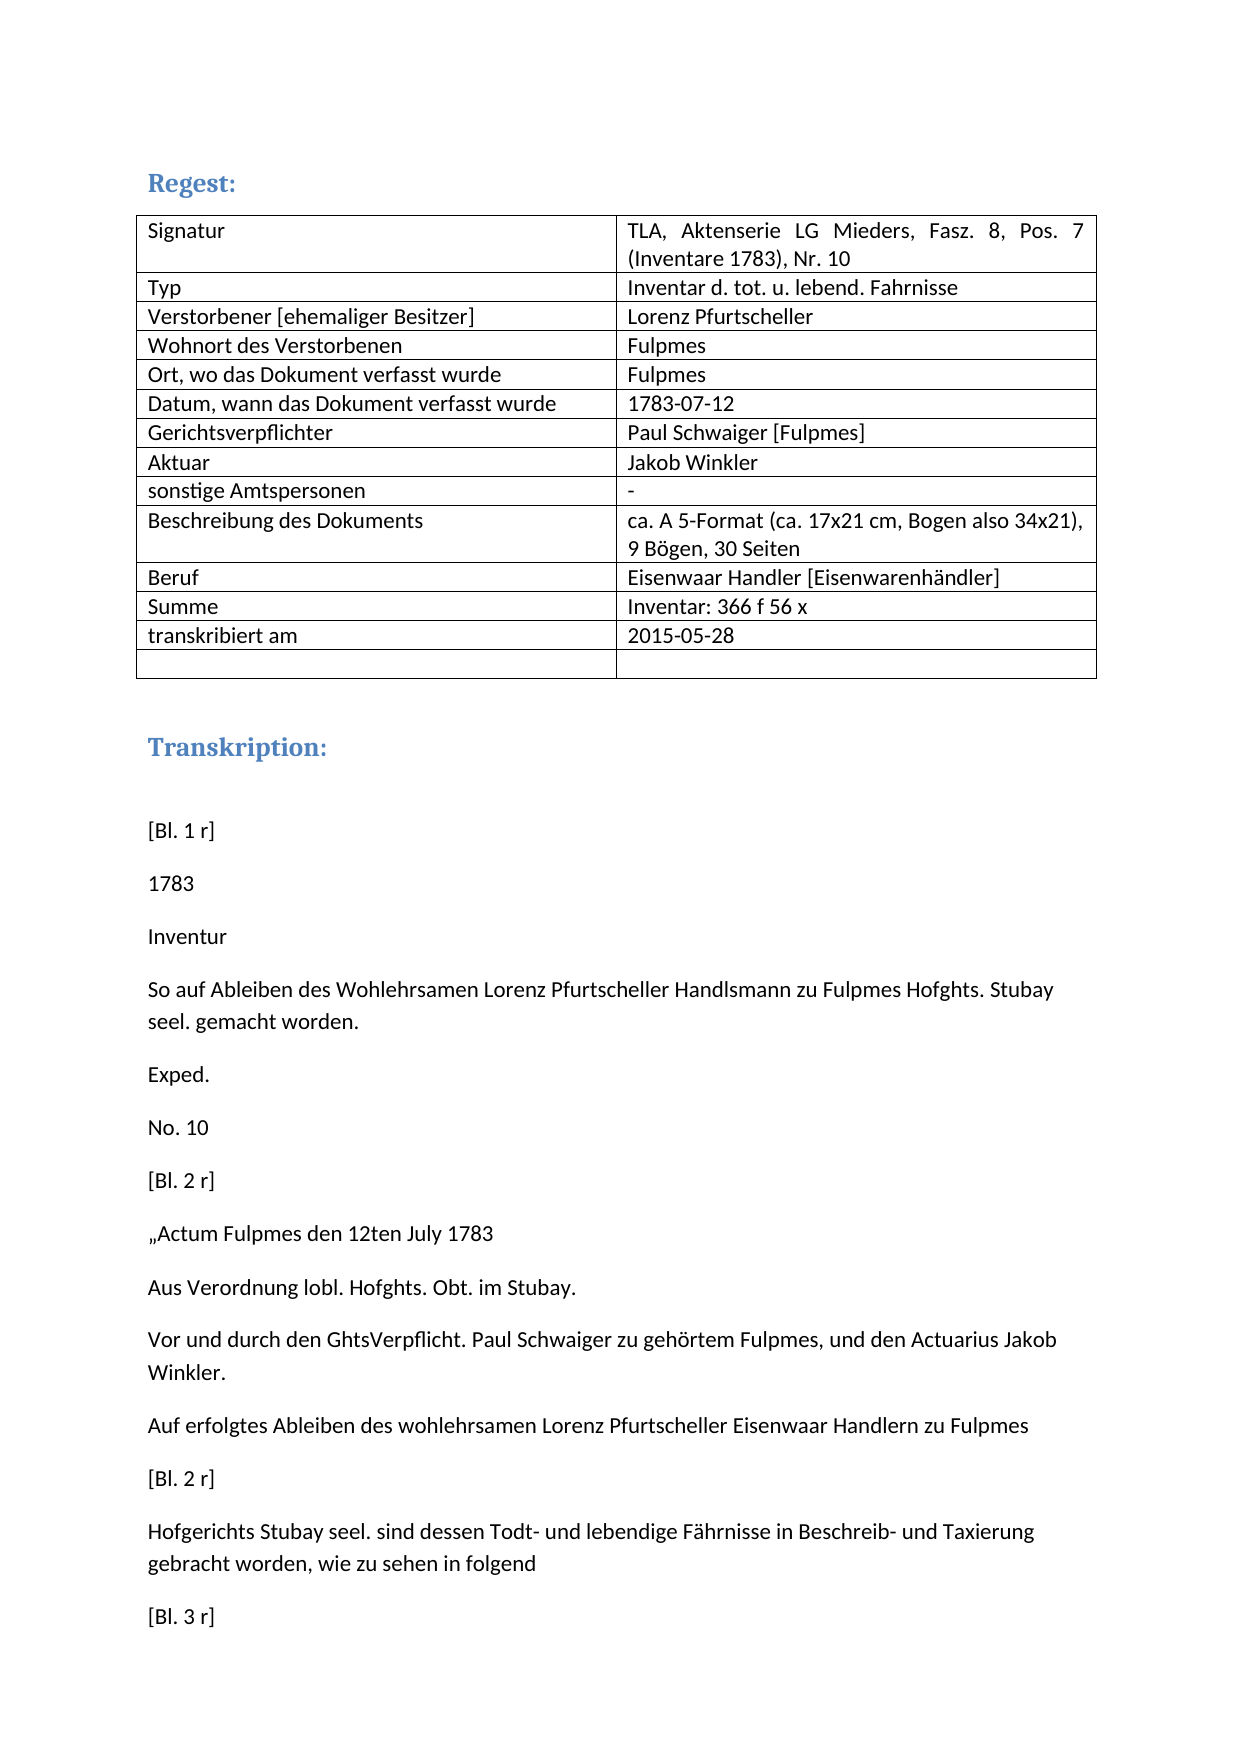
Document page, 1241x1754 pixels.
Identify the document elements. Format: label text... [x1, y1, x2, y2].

table_cell Inventar: 366 f 56 x [617, 592, 1096, 620]
text Aus Verordnung lobl. Hofghts. Obt. im Stubay. [148, 1273, 1093, 1301]
table_cell Fulpmes [617, 331, 1096, 359]
text [Bl. 3 r] [148, 1602, 1093, 1630]
table_cell Beschreibung des Dokuments [137, 506, 616, 562]
table_header TLA, Aktenserie LG Mieders, Fasz. 8, Pos. 7 (Inventare 1783), Nr. 10 [617, 216, 1096, 272]
subtitle Regest: [148, 168, 1093, 199]
table_cell transkribiert am [137, 621, 616, 649]
table_cell Eisenwaar Handler [Eisenwarenhändler] [617, 563, 1096, 591]
text No. 10 [148, 1113, 1093, 1142]
table_cell Paul Schwaiger [Fulpmes] [617, 419, 1096, 447]
table_cell - [617, 477, 1096, 505]
text Auf erfolgtes Ableiben des wohlehrsamen Lorenz Pfurtscheller Eisenwaar Handlern zu Fulpmes [148, 1411, 1093, 1439]
table_header Signatur [137, 216, 616, 272]
table_cell Gerichtsverpflichter [137, 419, 616, 447]
table_cell Wohnort des Verstorbenen [137, 331, 616, 359]
table_cell Inventar d. tot. u. lebend. Fahrnisse [617, 273, 1096, 301]
table_cell Fulpmes [617, 360, 1096, 388]
table_cell sonstige Amtspersonen [137, 477, 616, 505]
table_cell Datum, wann das Dokument verfasst wurde [137, 390, 616, 417]
text [Bl. 2 r] [148, 1167, 1093, 1194]
table_cell Beruf [137, 563, 616, 591]
text Hofgerichts Stubay seel. sind dessen Todt- und lebendige Fährnisse in Beschreib- und Taxierung gebracht worden, wie zu sehen in folgend [148, 1517, 1093, 1577]
text „Actum Fulpmes den 12ten July 1783 [148, 1219, 1093, 1248]
table_cell 2015-05-28 [617, 621, 1096, 649]
table_cell [137, 650, 616, 678]
table_cell Summe [137, 592, 616, 620]
table_cell Lorenz Pfurtscheller [617, 302, 1096, 330]
table_cell Jakob Winkler [617, 448, 1096, 476]
text Inventur [148, 922, 1093, 950]
table_cell 1783-07-12 [617, 390, 1096, 417]
text [Bl. 2 r] [148, 1464, 1093, 1492]
table_cell Ort, wo das Dokument verfasst wurde [137, 360, 616, 388]
text Vor und durch den GhtsVerpflicht. Paul Schwaiger zu gehörtem Fulpmes, und den Actuarius Jakob Winkler. [148, 1326, 1093, 1386]
table_cell ca. A 5-Format (ca. 17x21 cm, Bogen also 34x21), 9 Bögen, 30 Seiten [617, 506, 1096, 562]
text Exped. [148, 1061, 1093, 1088]
table_cell Typ [137, 273, 616, 301]
table_cell Verstorbener [ehemaliger Besitzer] [137, 302, 616, 330]
table_cell [617, 650, 1096, 678]
text 1783 [148, 869, 1093, 897]
subtitle Transkription: [148, 732, 1093, 763]
text [Bl. 1 r] [148, 816, 1093, 844]
text So auf Ableiben des Wohlehrsamen Lorenz Pfurtscheller Handlsmann zu Fulpmes Hofghts. Stubay seel. gemacht worden. [148, 975, 1093, 1036]
table_cell Aktuar [137, 448, 616, 476]
